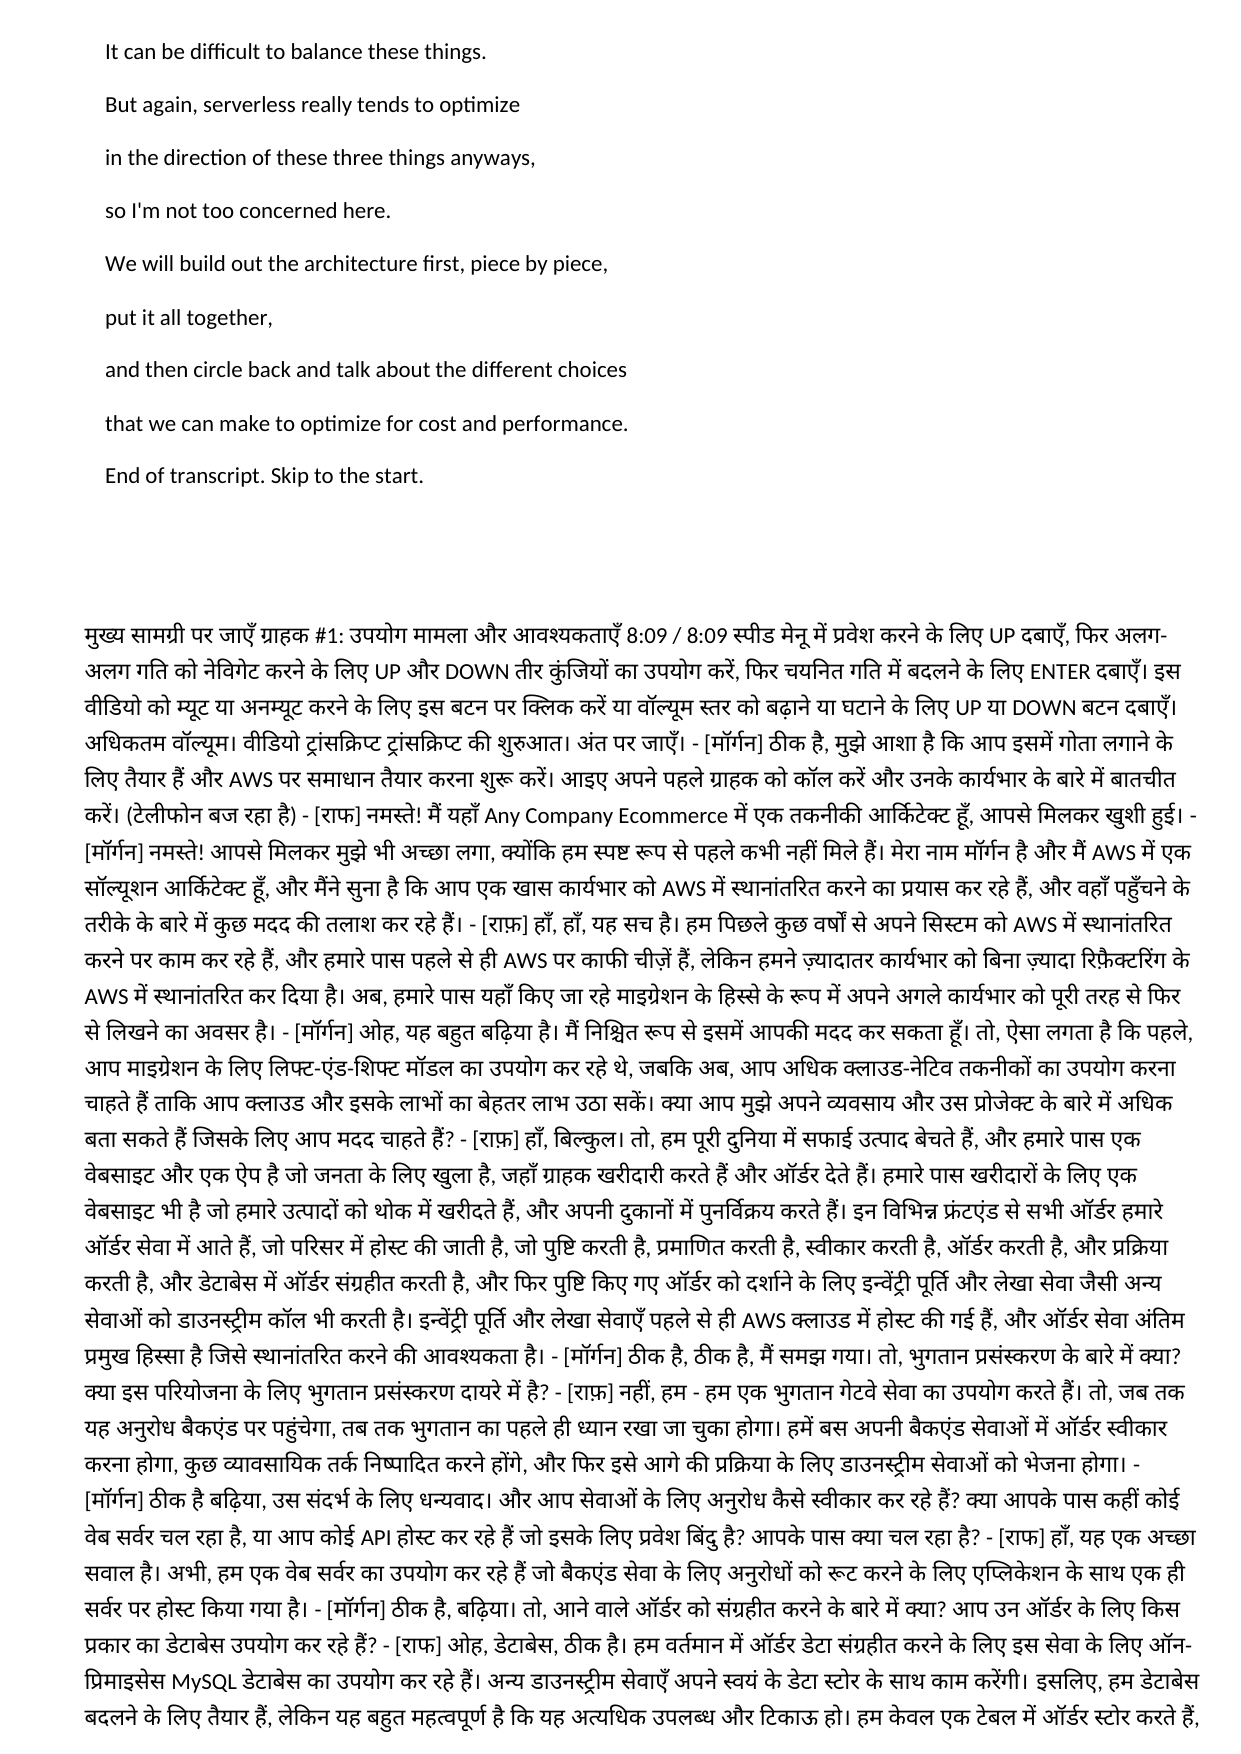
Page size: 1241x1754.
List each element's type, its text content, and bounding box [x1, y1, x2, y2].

text But again, serverless really tends to optimize [84, 91, 1200, 118]
text in the direction of these three things anyways, [84, 143, 1200, 172]
text and then circle back and talk about the different choices [84, 356, 1200, 384]
text so I'm not too concerned here. [84, 197, 1200, 224]
text that we can make to optimize for cost and performance. [84, 409, 1200, 437]
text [84, 621, 1200, 1735]
text put it all together, [84, 303, 1200, 331]
text It can be difficult to balance these things. [84, 37, 1200, 66]
text We will build out the architecture first, piece by piece, [84, 249, 1200, 278]
text End of transcript. Skip to the start. [84, 462, 1200, 490]
